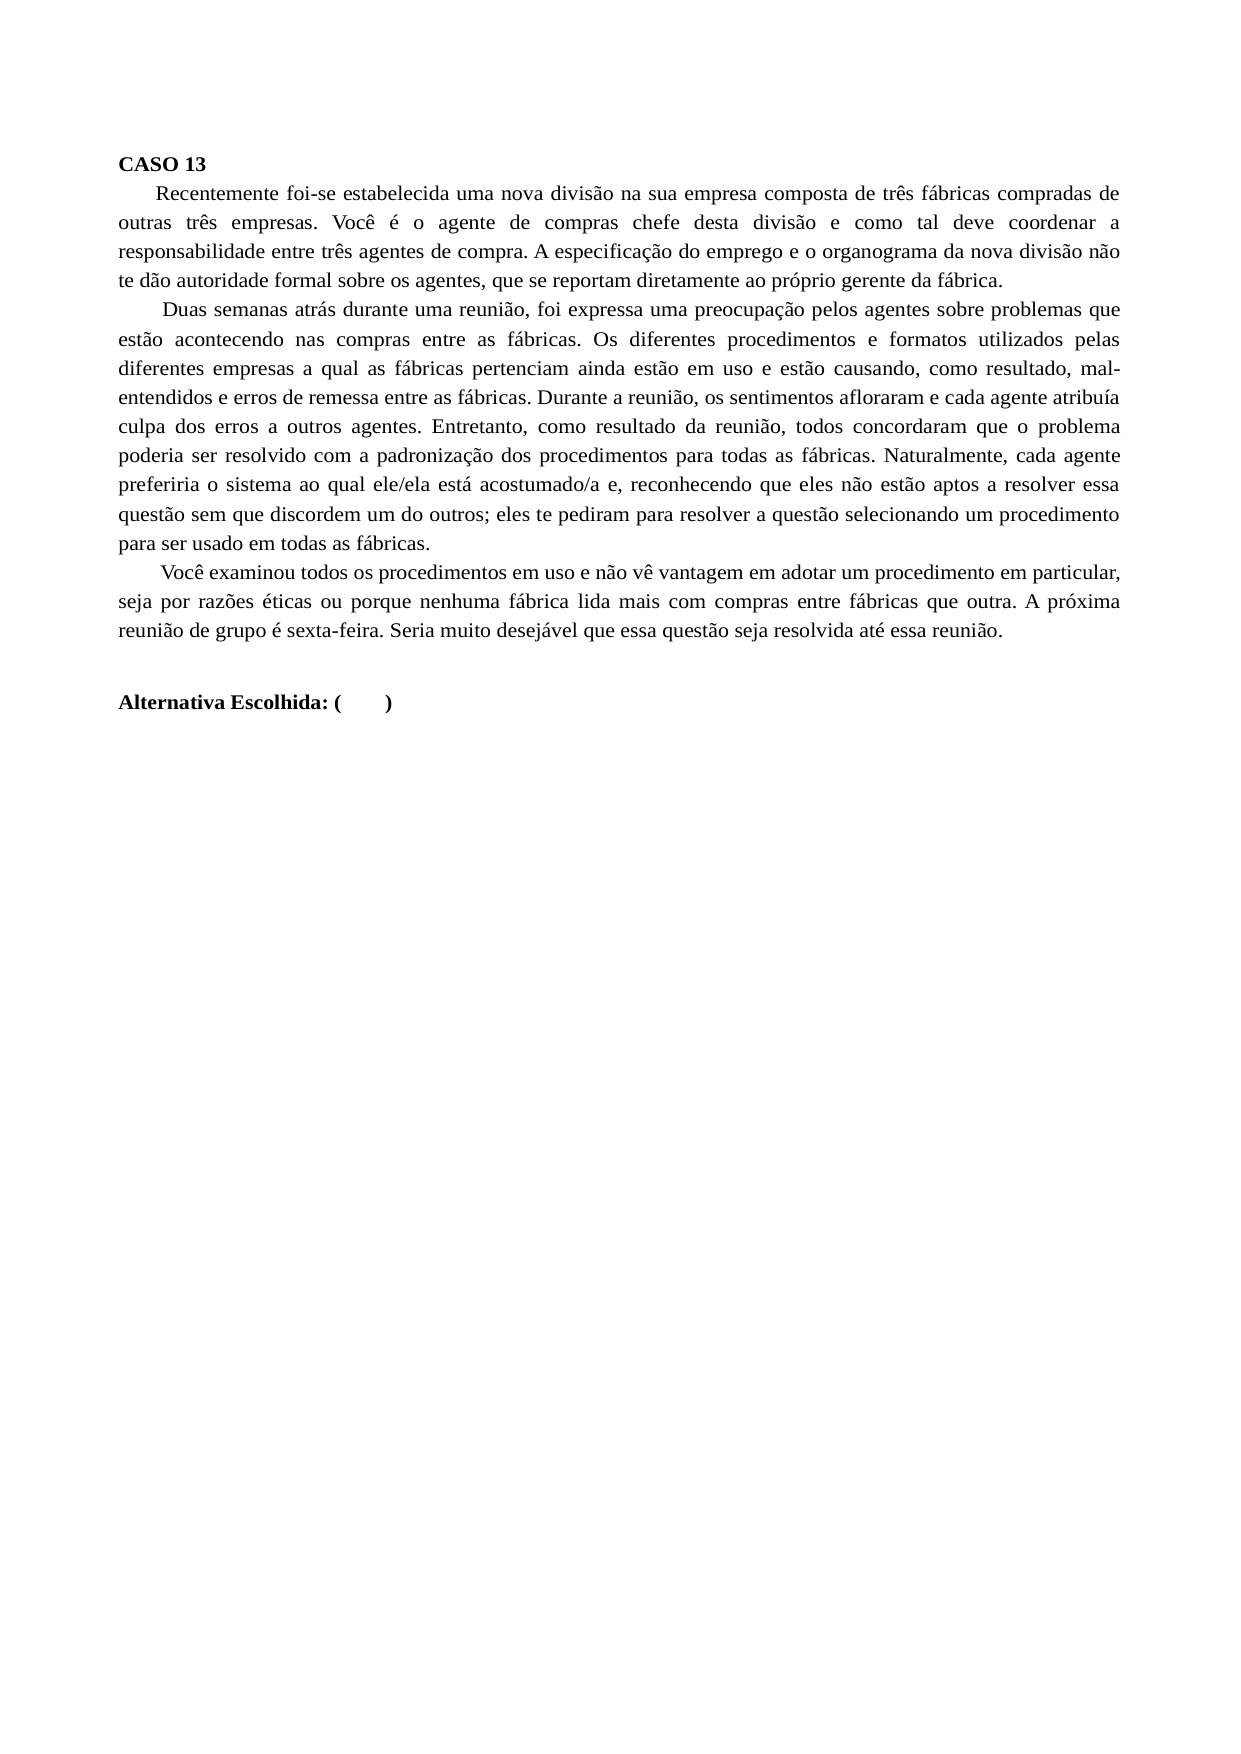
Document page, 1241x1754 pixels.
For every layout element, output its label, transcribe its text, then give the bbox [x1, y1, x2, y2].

text Recentemente foi-se estabelecida uma nova divisão na sua empresa composta de três fábricas compradas de outras três empresas. Você é o agente de compras chefe desta divisão e como tal deve coordenar a responsabilidade entre três agentes de compra. A especificação do emprego e o organograma da nova divisão não te dão autoridade formal sobre os agentes, que se reportam diretamente ao próprio gerente da fábrica. [118, 177, 1122, 293]
text Você examinou todos os procedimentos em uso e não vê vantagem em adotar um procedimento em particular, seja por razões éticas ou porque nenhuma fábrica lida mais com compras entre fábricas que outra. A próxima reunião de grupo é sexta-feira. Seria muito desejável que essa questão seja resolvida até essa reunião. [118, 556, 1122, 643]
text Duas semanas atrás durante uma reunião, foi expressa uma preocupação pelos agentes sobre problemas que estão acontecendo nas compras entre as fábricas. Os diferentes procedimentos e formatos utilizados pelas diferentes empresas a qual as fábricas pertenciam ainda estão em uso e estão causando, como resultado, mal-entendidos e erros de remessa entre as fábricas. Durante a reunião, os sentimentos afloraram e cada agente atribuía culpa dos erros a outros agentes. Entretanto, como resultado da reunião, todos concordaram que o problema poderia ser resolvido com a padronização dos procedimentos para todas as fábricas. Naturalmente, cada agente preferiria o sistema ao qual ele/ela está acostumado/a e, reconhecendo que eles não estão aptos a resolver essa questão sem que discordem um do outros; eles te pediram para resolver a questão selecionando um procedimento para ser usado em todas as fábricas. [118, 293, 1122, 556]
text CASO 13 [118, 148, 1122, 177]
text Alternativa Escolhida: ( ) [118, 686, 1122, 715]
